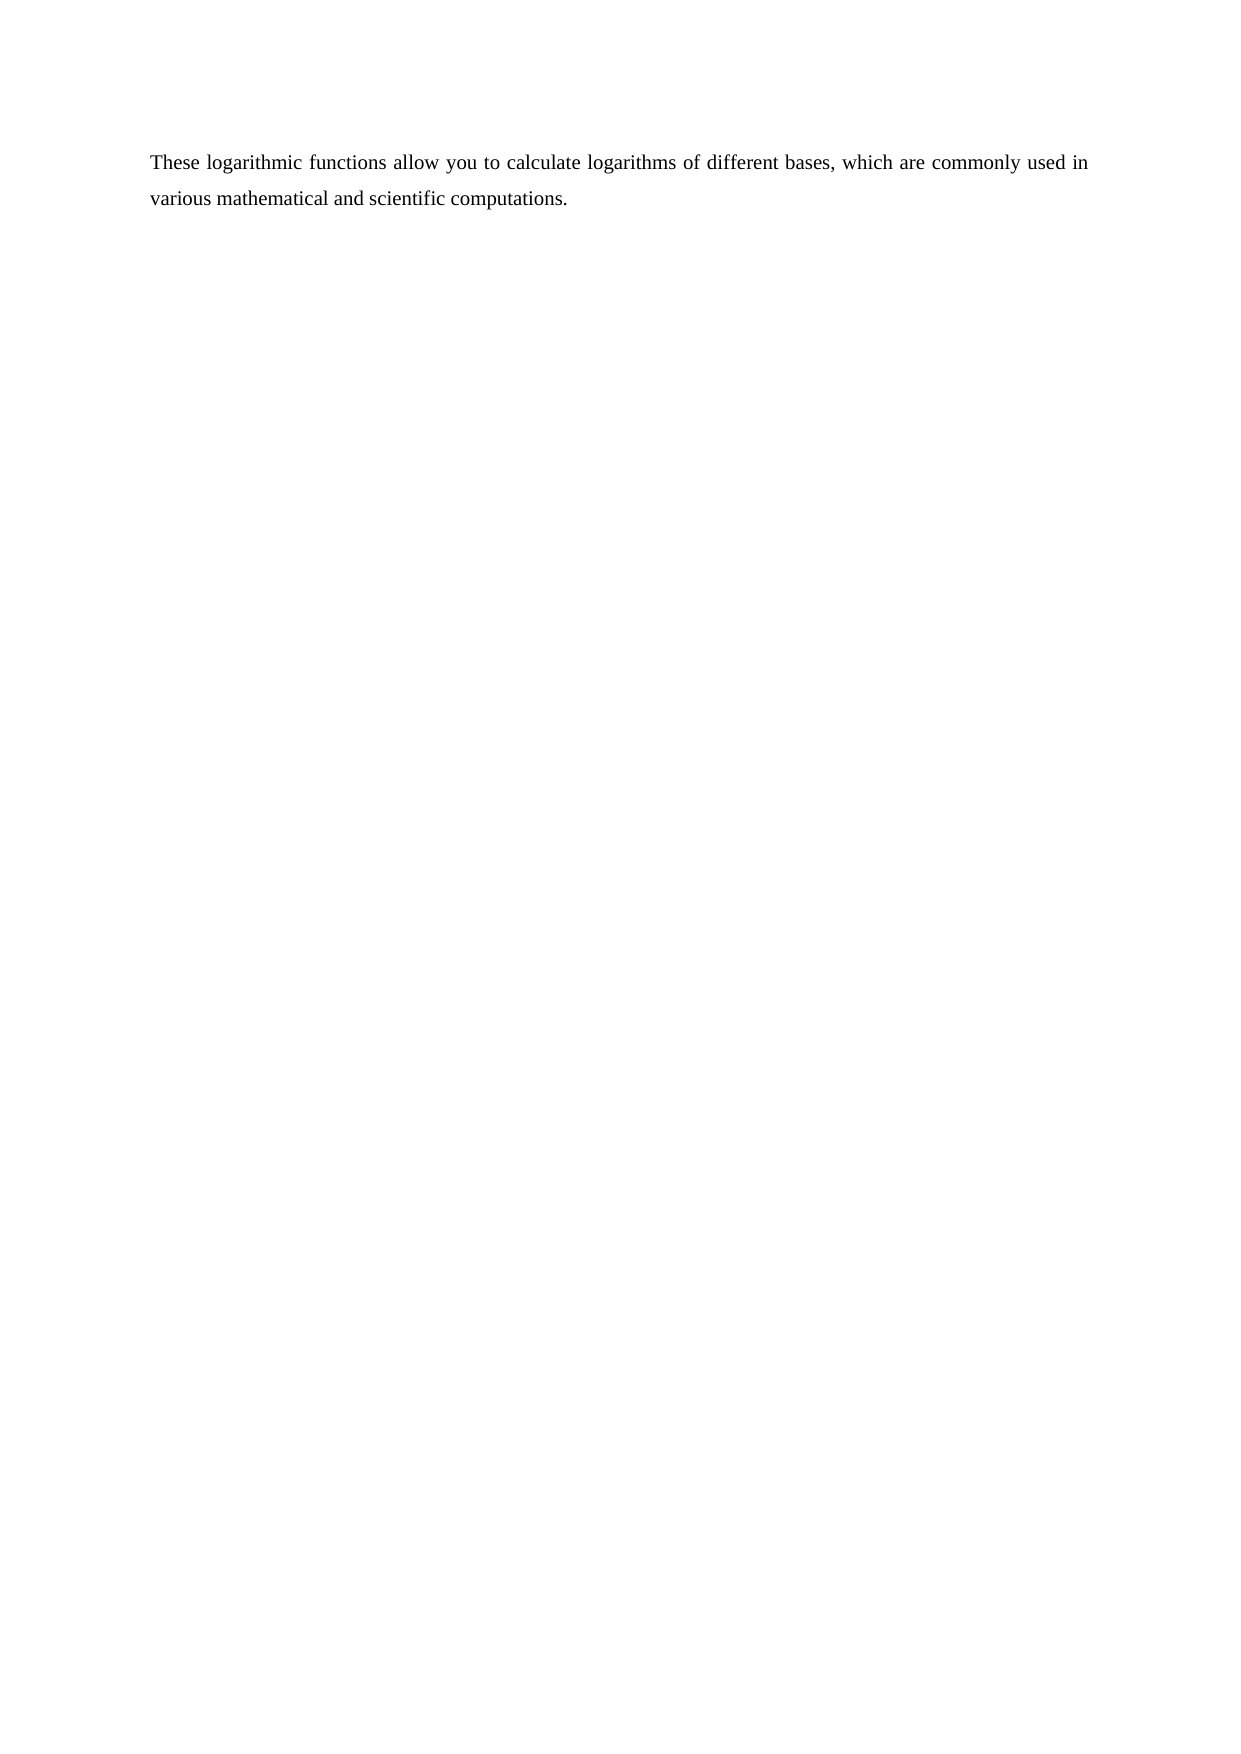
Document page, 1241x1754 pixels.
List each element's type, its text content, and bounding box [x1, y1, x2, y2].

text These logarithmic functions allow you to calculate logarithms of different bases, which are commonly used in various mathematical and scientific computations. [150, 150, 1090, 210]
